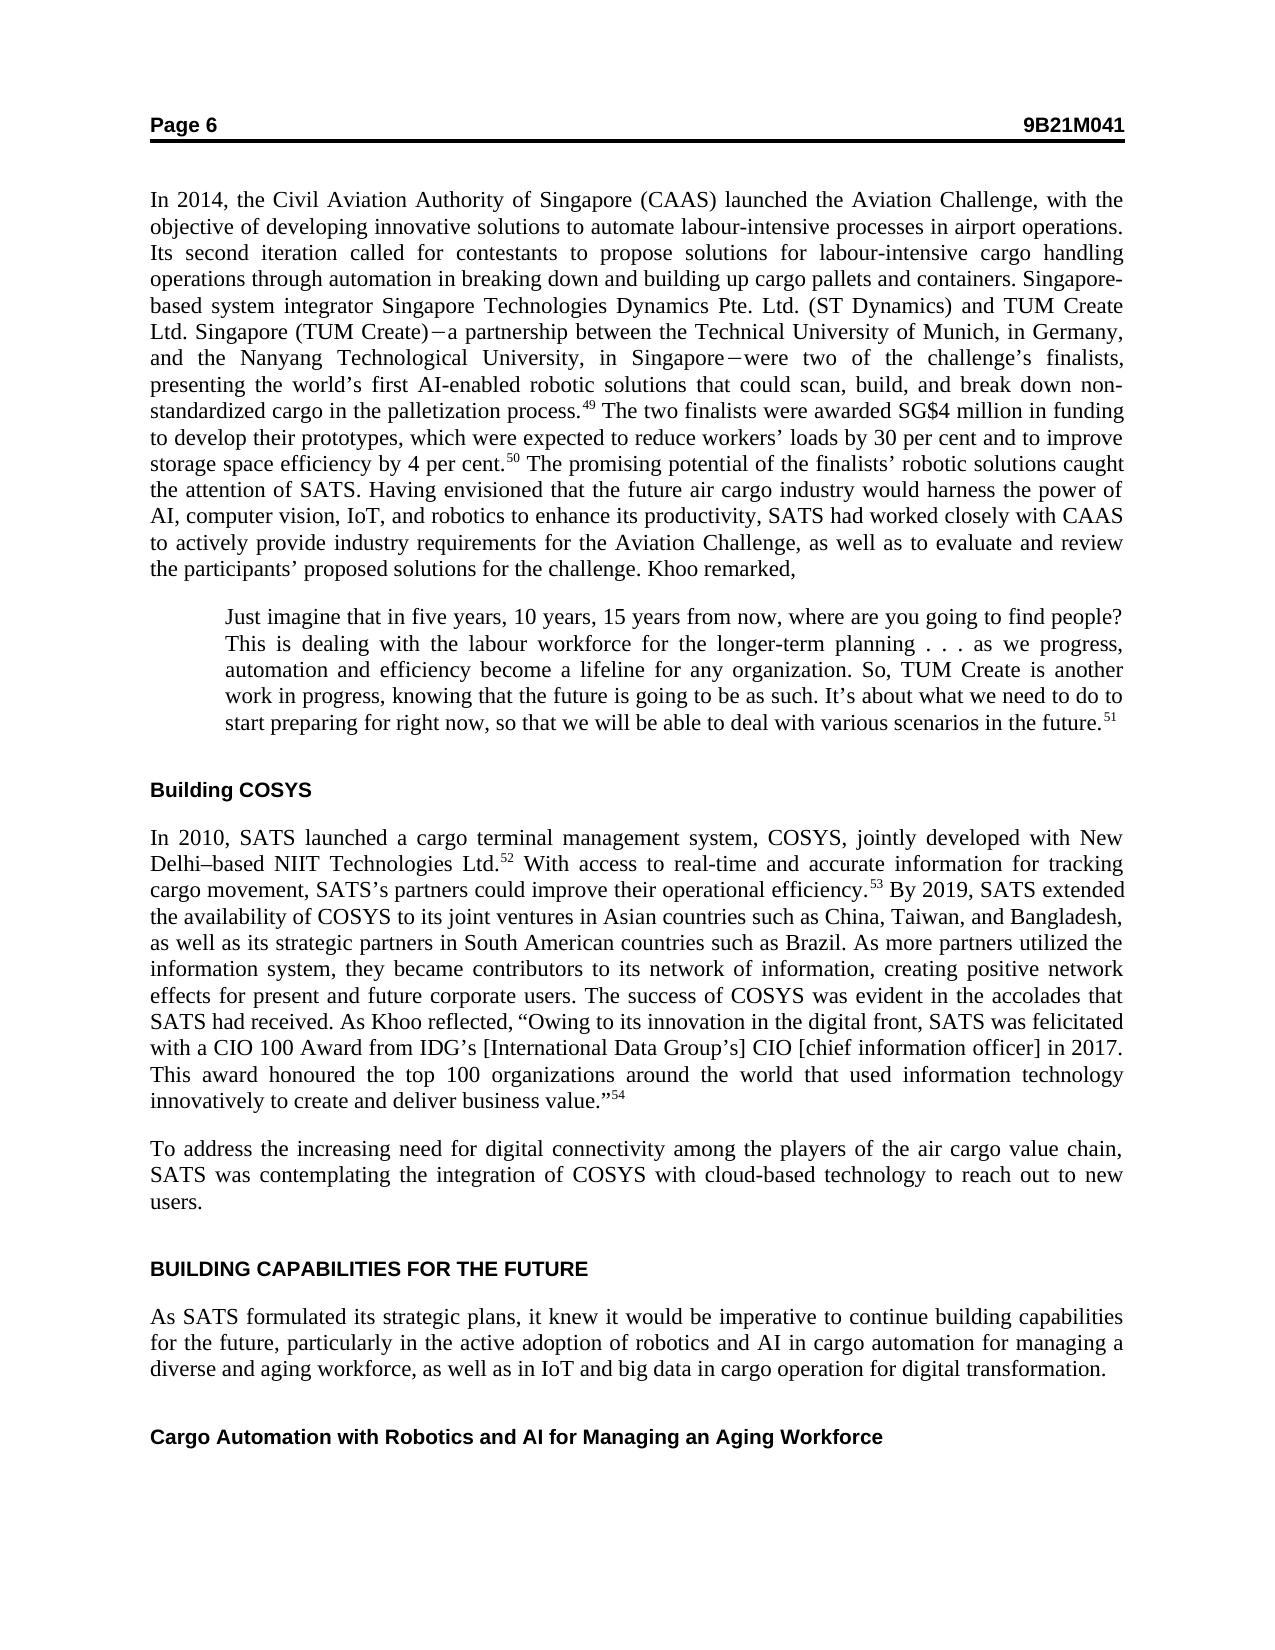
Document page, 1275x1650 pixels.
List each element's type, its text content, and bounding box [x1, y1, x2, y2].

text As SATS formulated its strategic plans, it knew it would be imperative to continue building capabilities for the future, particularly in the active adoption of robotics and AI in cargo automation for managing a diverse and aging workforce, as well as in IoT and big data in cargo operation for digital transformation. [150, 1303, 1125, 1382]
text BUILDING CAPABILITIES FOR THE FUTURE [150, 1257, 1125, 1281]
text In 2010, SATS launched a cargo terminal management system, COSYS, jointly developed with New Delhi–based NIIT Technologies Ltd. With access to real-time and accurate information for tracking cargo movement, SATS’s partners could improve their operational efficiency. By 2019, SATS extended the availability of COSYS to its joint ventures in Asian countries such as China, Taiwan, and Bangladesh, as well as its strategic partners in South American countries such as Brazil. As more partners utilized the information system, they became contributors to its network of information, creating positive network effects for present and future corporate users. The success of COSYS was evident in the accolades that SATS had received. As Khoo reflected, “Owing to its innovation in the digital front, SATS was felicitated with a CIO 100 Award from IDG’s [International Data Group’s] CIO [chief information officer] in 2017. This award honoured the top 100 organizations around the world that used information technology innovatively to create and deliver business value.” [150, 824, 1125, 1113]
text To address the increasing need for digital connectivity among the players of the air cargo value chain, SATS was contemplating the integration of COSYS with cloud-based technology to reach out to new users. [150, 1135, 1125, 1214]
text Just imagine that in five years, 10 years, 15 years from now, where are you going to find people? This is dealing with the labour workforce for the longer-term planning . . . as we progress, automation and efficiency become a lifeline for any organization. So, TUM Create is another work in progress, knowing that the future is going to be as such. It’s about what we need to do to start preparing for right now, so that we will be able to deal with various scenarios in the future. [225, 603, 1125, 735]
text Building COSYS [150, 778, 1125, 802]
text Cargo Automation with Robotics and AI for Managing an Aging Workforce [150, 1425, 1125, 1449]
text In 2014, the Civil Aviation Authority of Singapore (CAAS) launched the Aviation Challenge, with the objective of developing innovative solutions to automate labour-intensive processes in airport operations. Its second iteration called for contestants to propose solutions for labour-intensive cargo handling operations through automation in breaking down and building up cargo pallets and containers. Singapore-based system integrator Singapore Technologies Dynamics Pte. Ltd. (ST Dynamics) and TUM Create Ltd. Singapore (TUM Create)a partnership between the Technical University of Munich, in Germany, and the Nanyang Technological University, in Singaporewere two of the challenge’s finalists, presenting the world’s first AI-enabled robotic solutions that could scan, build, and break down non-standardized cargo in the palletization process. The two finalists were awarded SG$4 million in funding to develop their prototypes, which were expected to reduce workers’ loads by 30 per cent and to improve storage space efficiency by 4 per cent. The promising potential of the finalists’ robotic solutions caught the attention of SATS. Having envisioned that the future air cargo industry would harness the power of AI, computer vision, IoT, and robotics to enhance its productivity, SATS had worked closely with CAAS to actively provide industry requirements for the Aviation Challenge, as well as to evaluate and review the participants’ proposed solutions for the challenge. Khoo remarked, [150, 186, 1125, 582]
